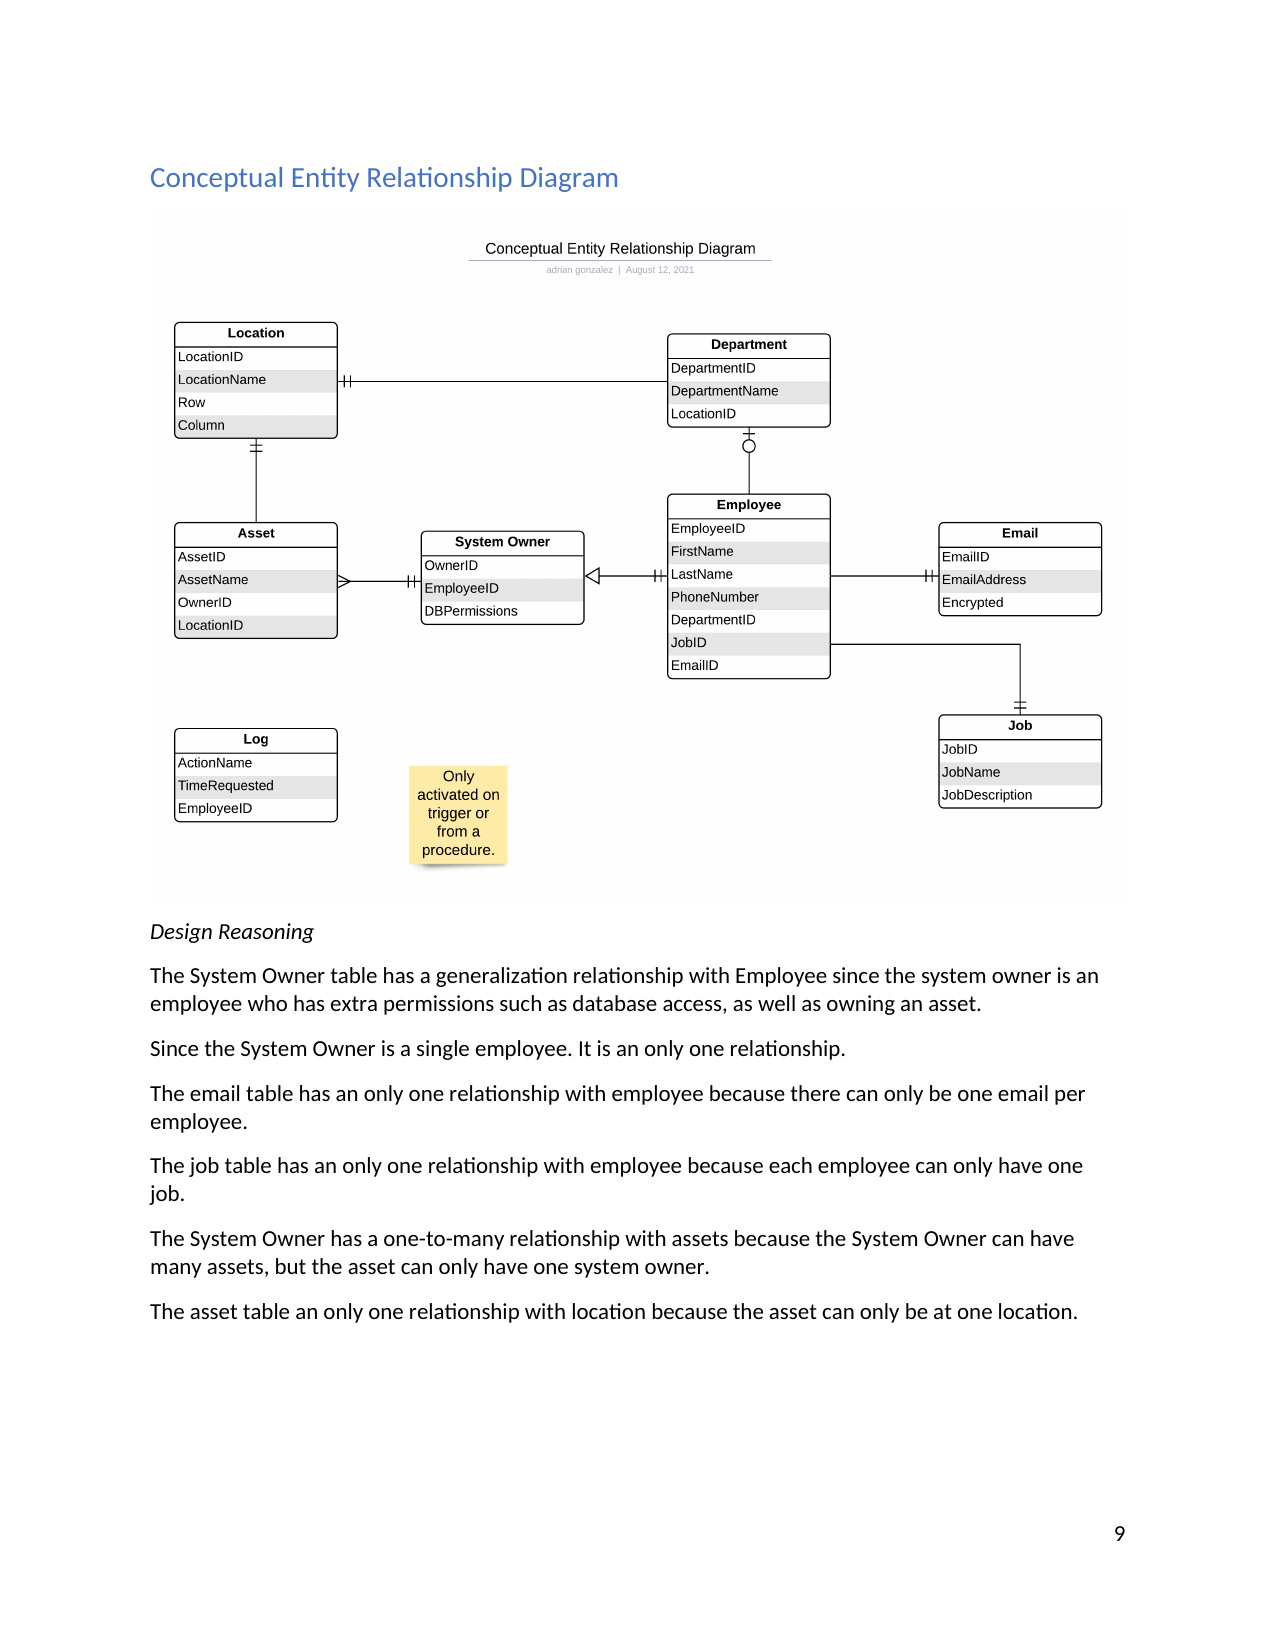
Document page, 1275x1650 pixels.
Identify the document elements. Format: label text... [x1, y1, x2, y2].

text Conceptual Entity Relationship Diagram [150, 159, 1125, 195]
text The job table has an only one relationship with employee because each employee can only have one job. [150, 1152, 1125, 1208]
picture [150, 211, 1125, 901]
text Design Reasoning [150, 917, 1125, 945]
text Since the System Owner is a single employee. It is an only one relationship. [150, 1034, 1125, 1062]
text The System Owner table has a generalization relationship with Employee since the system owner is an employee who has extra permissions such as database access, as well as owning an asset. [150, 961, 1125, 1017]
text The System Owner has a one-to-many relationship with assets because the System Owner can have many assets, but the asset can only have one system owner. [150, 1224, 1125, 1280]
text The email table has an only one relationship with employee because there can only be one email per employee. [150, 1079, 1125, 1135]
text The asset table an only one relationship with location because the asset can only be at one location. [150, 1297, 1125, 1325]
